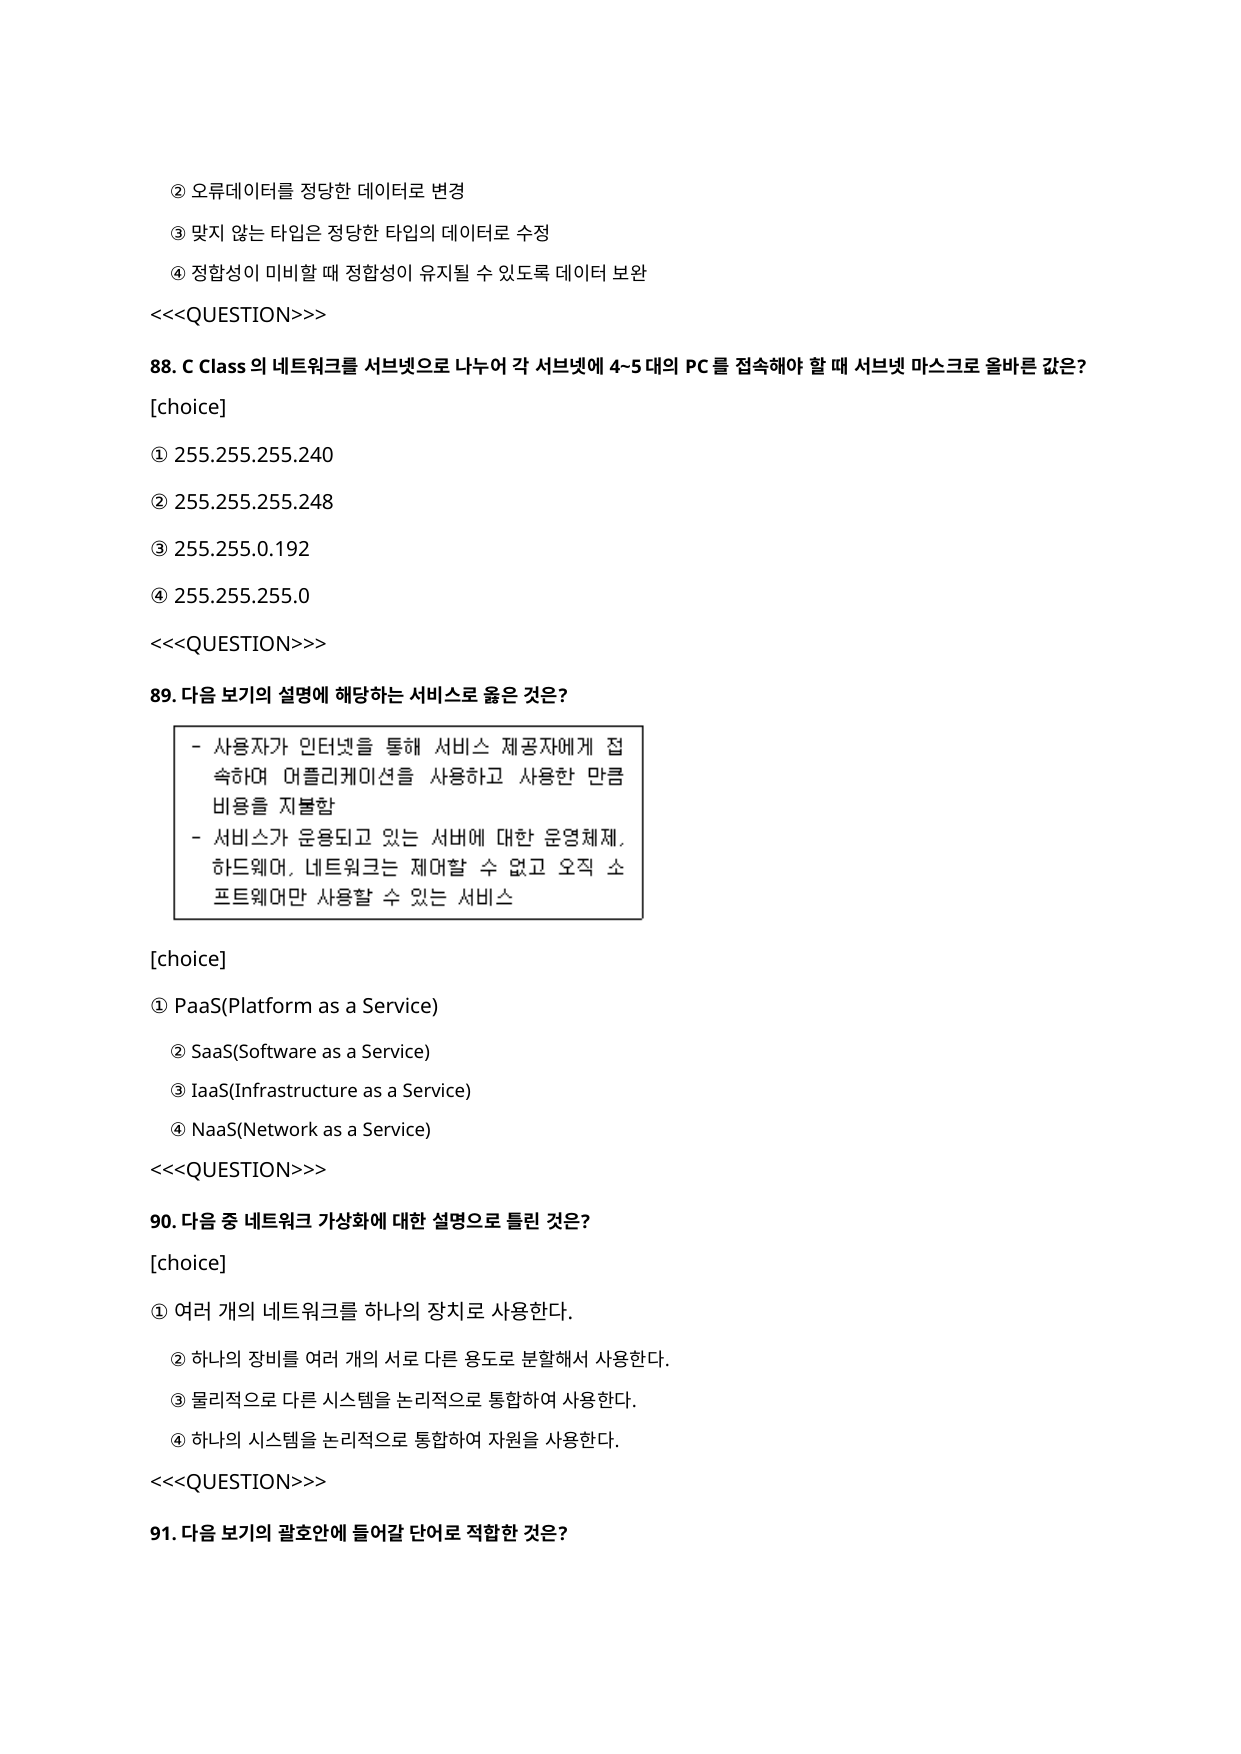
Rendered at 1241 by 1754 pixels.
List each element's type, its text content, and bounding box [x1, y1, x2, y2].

text ③ 255.255.0.192 [150, 534, 1090, 563]
text 89. 다음 보기의 설명에 해당하는 서비스로 옳은 것은? [150, 680, 1090, 707]
text [choice] [150, 944, 1090, 972]
text ② 255.255.255.248 [150, 487, 1090, 515]
text 91. 다음 보기의 괄호안에 들어갈 단어로 적합한 것은? [150, 1518, 1090, 1546]
text ④ 255.255.255.0 [150, 582, 1090, 610]
text <<<QUESTION>>> [150, 300, 1090, 328]
text ④ 하나의 시스템을 논리적으로 통합하여 자원을 사용한다. [150, 1426, 1090, 1453]
text ① PaaS(Platform as a Service) [150, 991, 1090, 1019]
picture [169, 721, 647, 925]
text ① 255.255.255.240 [150, 440, 1090, 468]
text ③ 맞지 않는 타입은 정당한 타입의 데이터로 수정 [150, 218, 1090, 245]
text [choice] [150, 1248, 1090, 1276]
text ① 여러 개의 네트워크를 하나의 장치로 사용한다. [150, 1295, 1090, 1325]
text [choice] [150, 392, 1090, 421]
text ③ IaaS(Infrastructure as a Service) [150, 1077, 1090, 1103]
text ② 오류데이터를 정당한 데이터로 변경 [150, 177, 1090, 204]
text <<<QUESTION>>> [150, 629, 1090, 657]
text <<<QUESTION>>> [150, 1467, 1090, 1496]
text ③ 물리적으로 다른 시스템을 논리적으로 통합하여 사용한다. [150, 1385, 1090, 1412]
text ④ 정합성이 미비할 때 정합성이 유지될 수 있도록 데이터 보완 [150, 259, 1090, 286]
text ② SaaS(Software as a Service) [150, 1038, 1090, 1064]
text 88. C Class의 네트워크를 서브넷으로 나누어 각 서브넷에 4~5대의 PC를 접속해야 할 때 서브넷 마스크로 올바른 값은? [150, 351, 1090, 379]
text 90. 다음 중 네트워크 가상화에 대한 설명으로 틀린 것은? [150, 1207, 1090, 1234]
text ④ NaaS(Network as a Service) [150, 1116, 1090, 1142]
text ② 하나의 장비를 여러 개의 서로 다른 용도로 분할해서 사용한다. [150, 1344, 1090, 1371]
text <<<QUESTION>>> [150, 1155, 1090, 1184]
